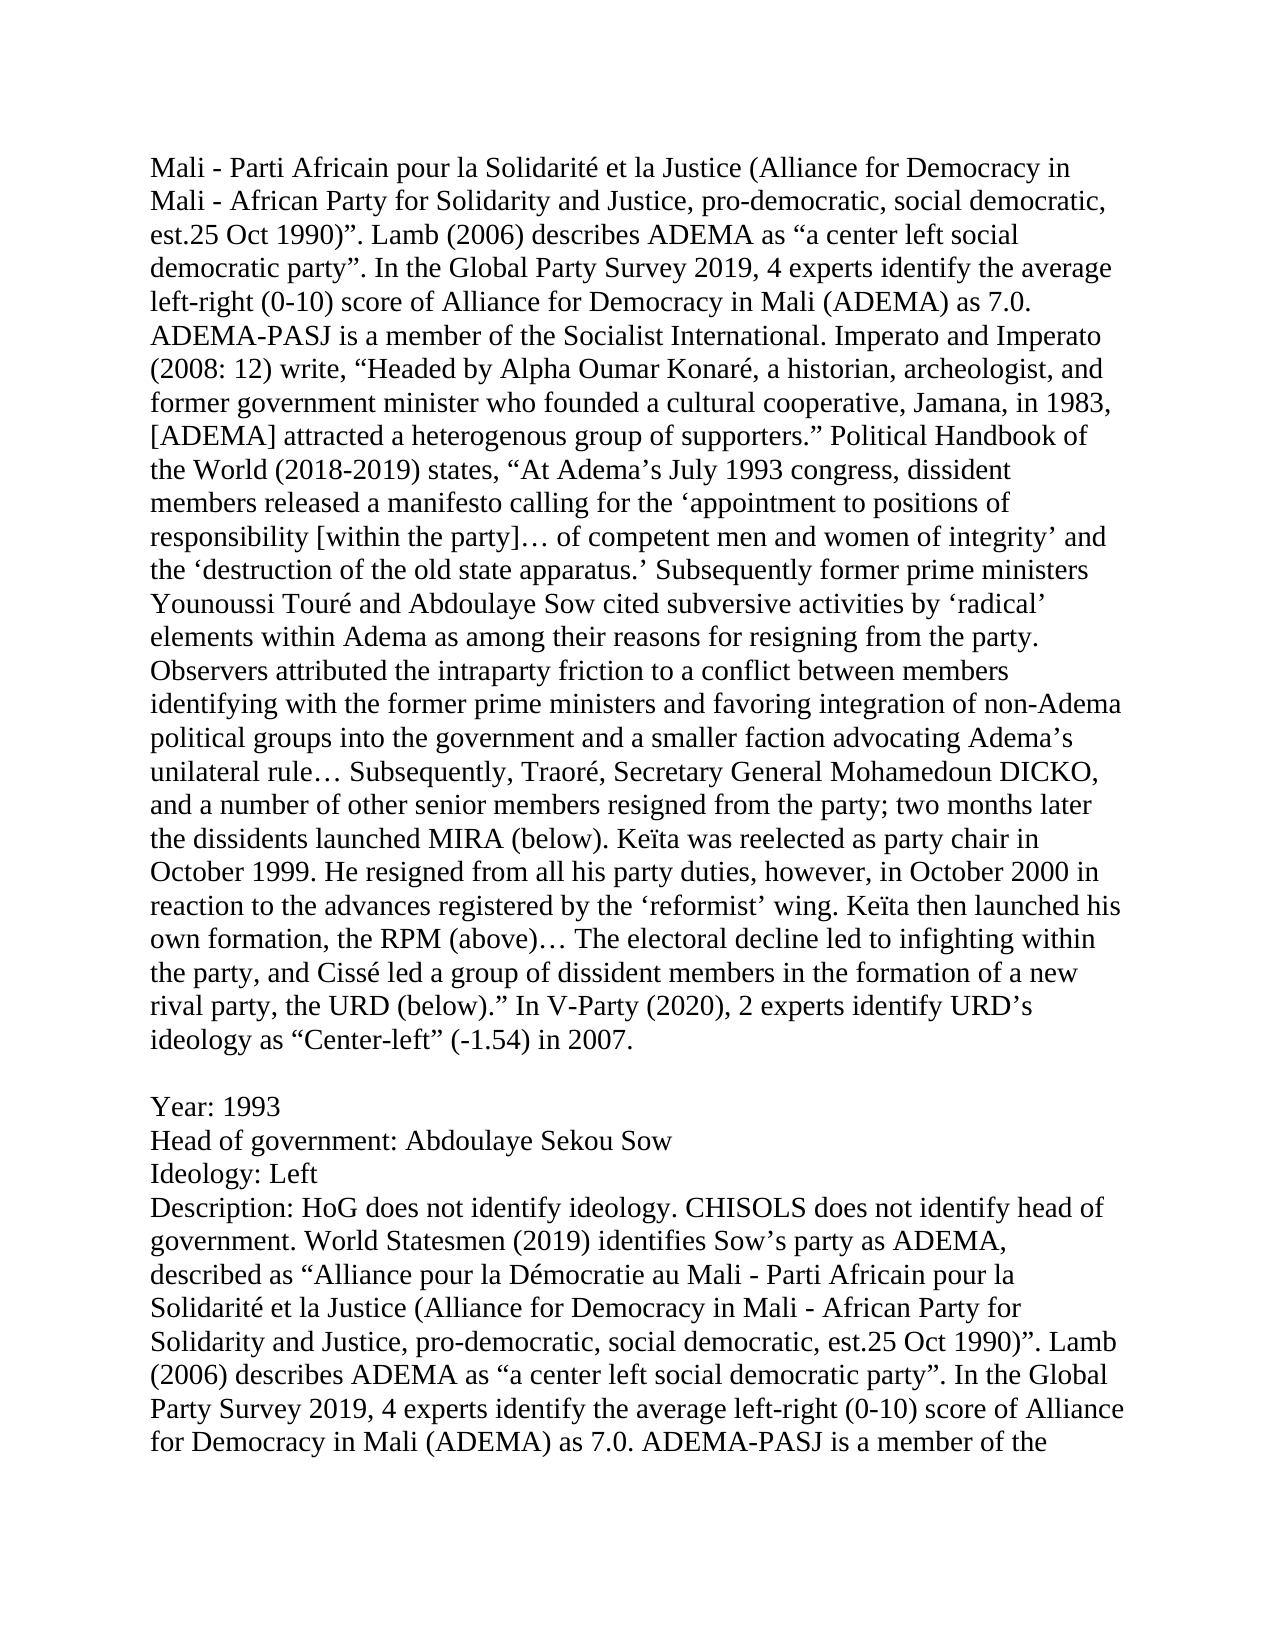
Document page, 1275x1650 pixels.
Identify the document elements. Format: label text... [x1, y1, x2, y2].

text Ideology: Left [150, 1156, 1125, 1190]
text Year: 1993 [150, 1089, 1125, 1123]
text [150, 150, 1125, 1056]
text Head of government: Abdoulaye Sekou Sow [150, 1123, 1125, 1156]
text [150, 1190, 1125, 1458]
